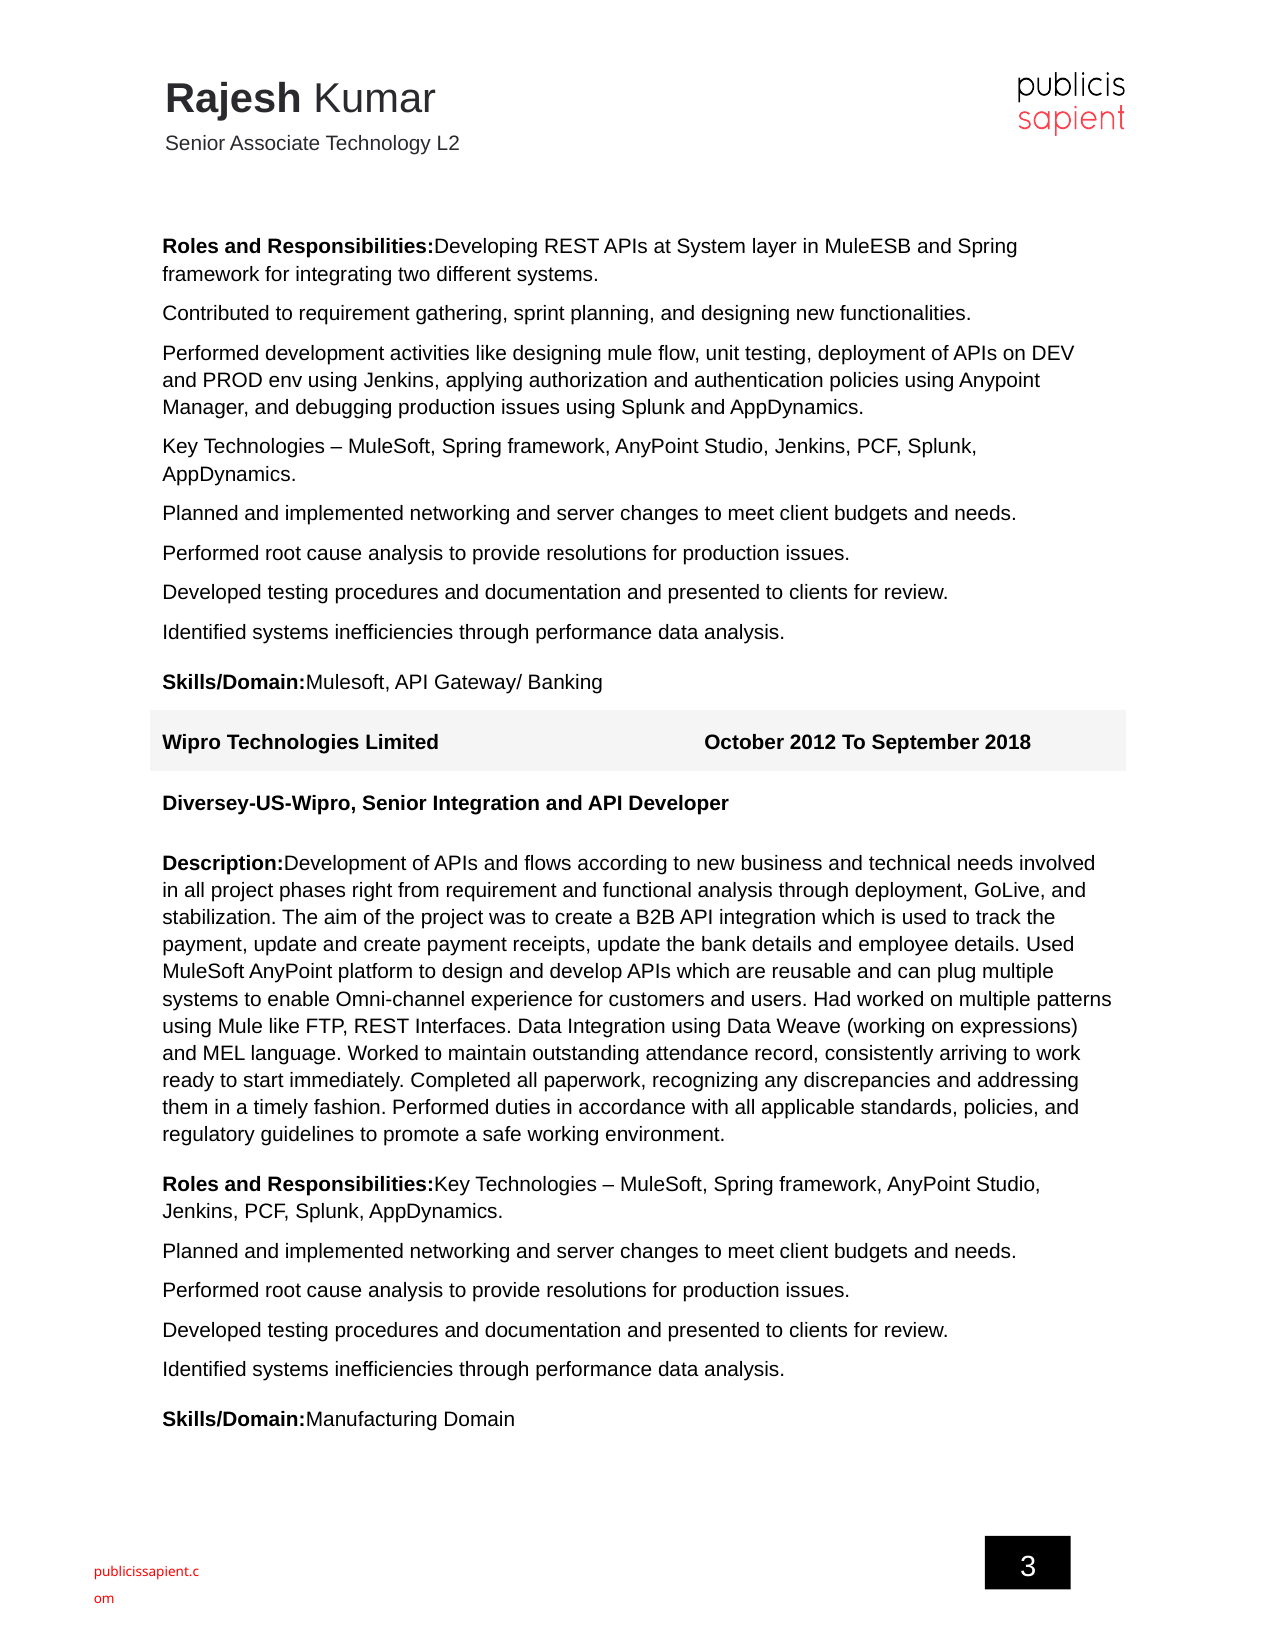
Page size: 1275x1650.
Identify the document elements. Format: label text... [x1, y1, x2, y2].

table_cell Performed root cause analysis to provide resolutions for production issues. [150, 1269, 1126, 1308]
table_cell Planned and implemented networking and server changes to meet client budgets and needs. [150, 1229, 1126, 1269]
table_cell Wipro Technologies Limited October 2012 To September 2018 [150, 710, 1126, 771]
table_cell Performed development activities like designing mule flow, unit testing, deployment of APIs on DEV and PROD env using Jenkins, applying authorization and authentication policies using Anypoint Manager, and debugging production issues using Splunk and AppDynamics. [150, 331, 1126, 425]
table_cell Identified systems inefficiencies through performance data analysis. [150, 1348, 1126, 1387]
table_cell Identified systems inefficiencies through performance data analysis. [150, 610, 1126, 650]
table_cell Description:Development of APIs and flows according to new business and technical needs involved in all project phases right from requirement and functional analysis through deployment, GoLive, and stabilization. The aim of the project was to create a B2B API integration which is used to track the payment, update and create payment receipts, update the bank details and employee details. Used MuleSoft AnyPoint platform to design and develop APIs which are reusable and can plug multiple systems to enable Omni-channel experience for customers and users. Had worked on multiple patterns using Mule like FTP, REST Interfaces. Data Integration using Data Weave (working on expressions) and MEL language. Worked to maintain outstanding attendance record, consistently arriving to work ready to start immediately. Completed all paperwork, recognizing any discrepancies and addressing them in a timely fashion. Performed duties in accordance with all applicable standards, policies, and regulatory guidelines to promote a safe working environment. [150, 831, 1126, 1162]
table_cell Planned and implemented networking and server changes to meet client budgets and needs. [150, 492, 1126, 531]
table_cell Skills/Domain:Mulesoft, API Gateway/ Banking [150, 650, 1126, 710]
table_cell Key Technologies – MuleSoft, Spring framework, AnyPoint Studio, Jenkins, PCF, Splunk, AppDynamics. [150, 425, 1126, 492]
table_cell Skills/Domain:Manufacturing Domain [150, 1388, 1126, 1448]
table_cell Developed testing procedures and documentation and presented to clients for review. [150, 1308, 1126, 1348]
table_cell Performed root cause analysis to provide resolutions for production issues. [150, 531, 1126, 571]
table_cell Roles and Responsibilities:Developing REST APIs at System layer in MuleESB and Spring framework for integrating two different systems. [150, 225, 1126, 292]
table_cell Diversey-US-Wipro, Senior Integration and API Developer [150, 771, 1126, 831]
table_cell Developed testing procedures and documentation and presented to clients for review. [150, 571, 1126, 610]
picture [1018, 72, 1125, 136]
table_cell Roles and Responsibilities:Key Technologies – MuleSoft, Spring framework, AnyPoint Studio, Jenkins, PCF, Splunk, AppDynamics. [150, 1163, 1126, 1229]
table_cell Contributed to requirement gathering, sprint planning, and designing new functionalities. [150, 292, 1126, 331]
